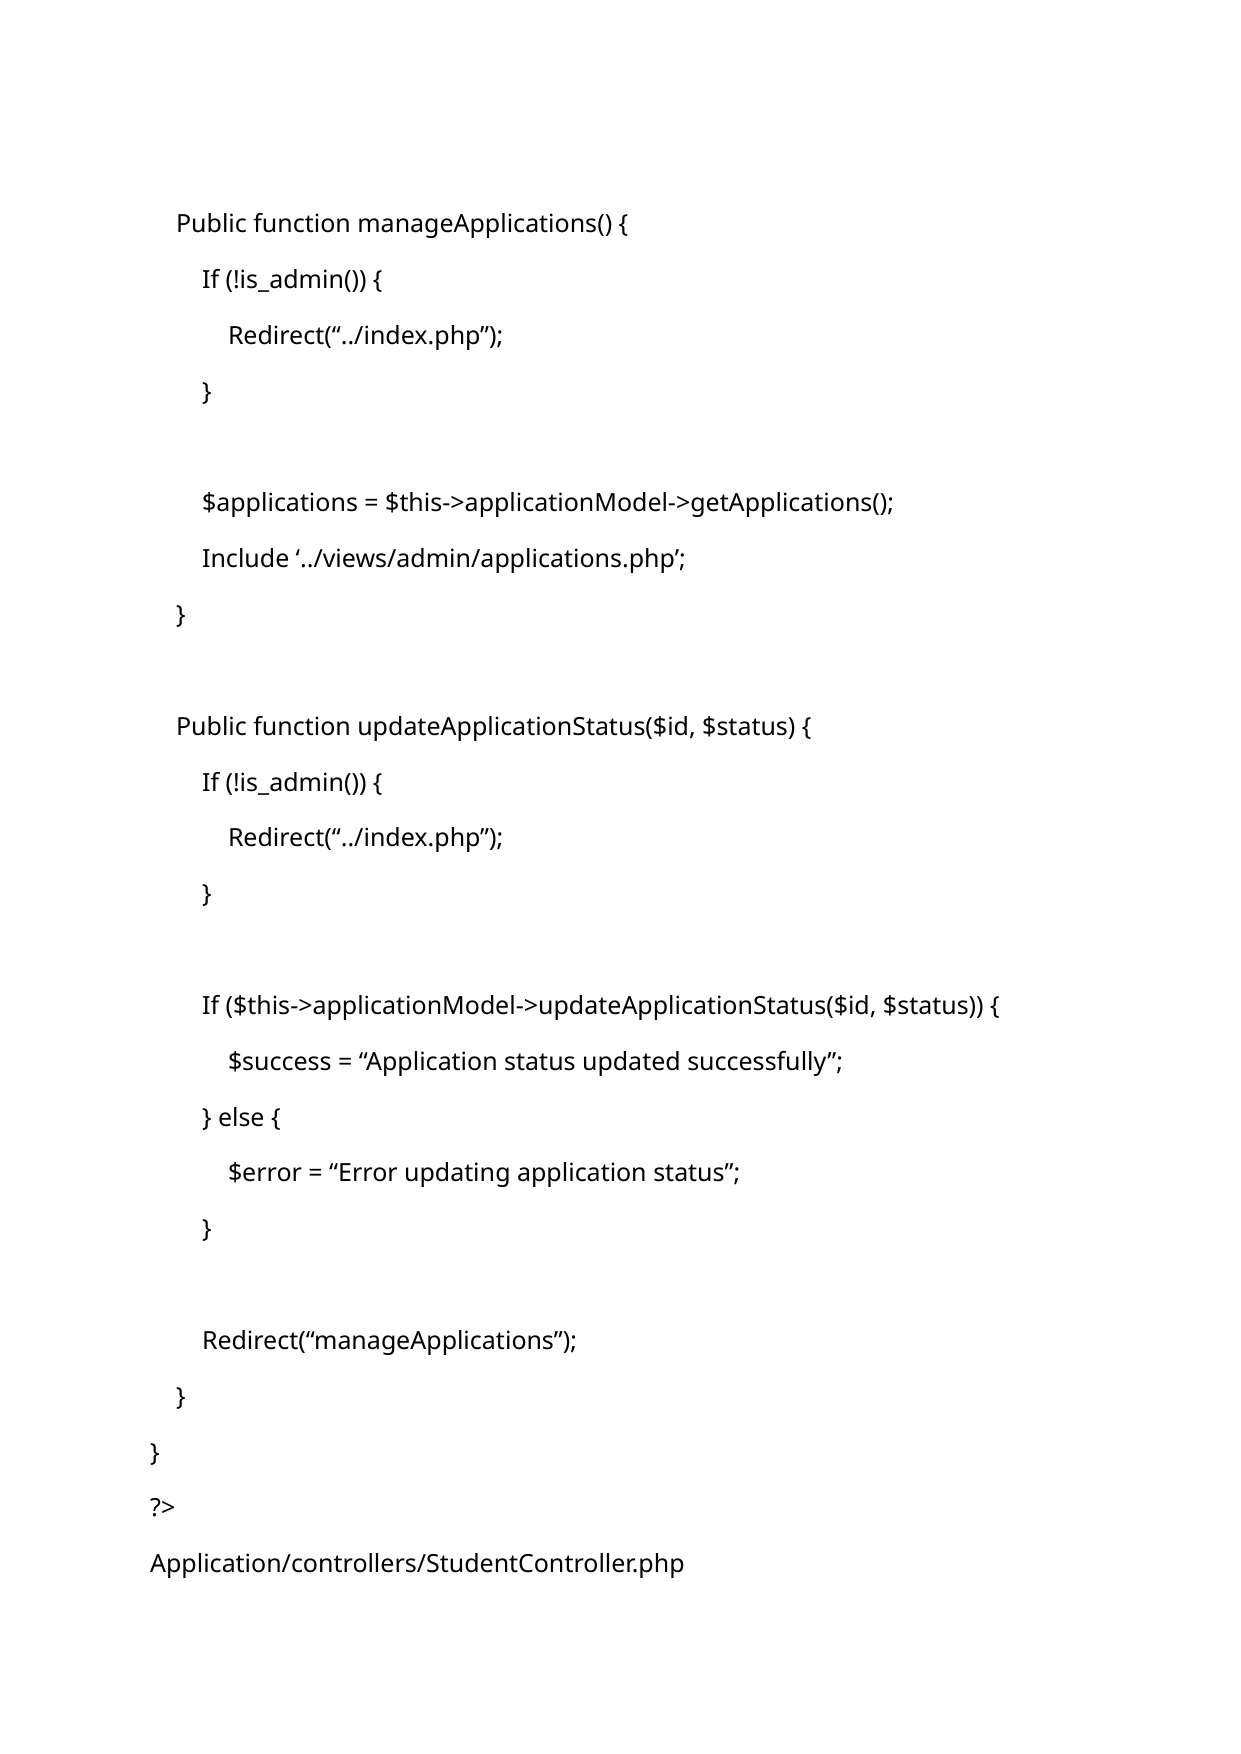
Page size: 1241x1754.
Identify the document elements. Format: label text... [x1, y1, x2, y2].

text } [150, 1378, 1090, 1412]
text If ($this->applicationModel->updateApplicationStatus($id, $status)) { [150, 987, 1090, 1022]
text } [150, 876, 1090, 910]
text Redirect(“manageApplications”); [150, 1322, 1090, 1357]
text If (!is_admin()) { [150, 764, 1090, 798]
text ?> [150, 1490, 1090, 1524]
text Include ‘../views/admin/applications.php’; [150, 541, 1090, 575]
text Redirect(“../index.php”); [150, 317, 1090, 352]
text } [150, 1211, 1090, 1245]
text Public function updateApplicationStatus($id, $status) { [150, 708, 1090, 742]
text $success = “Application status updated successfully”; [150, 1043, 1090, 1077]
text Public function manageApplications() { [150, 206, 1090, 240]
text If (!is_admin()) { [150, 262, 1090, 296]
text Redirect(“../index.php”); [150, 820, 1090, 854]
text $applications = $this->applicationModel->getApplications(); [150, 485, 1090, 519]
text } [150, 597, 1090, 631]
text $error = “Error updating application status”; [150, 1155, 1090, 1189]
text } [150, 373, 1090, 407]
text } else { [150, 1099, 1090, 1133]
text Application/controllers/StudentController.php [150, 1546, 1090, 1580]
text } [150, 1434, 1090, 1468]
